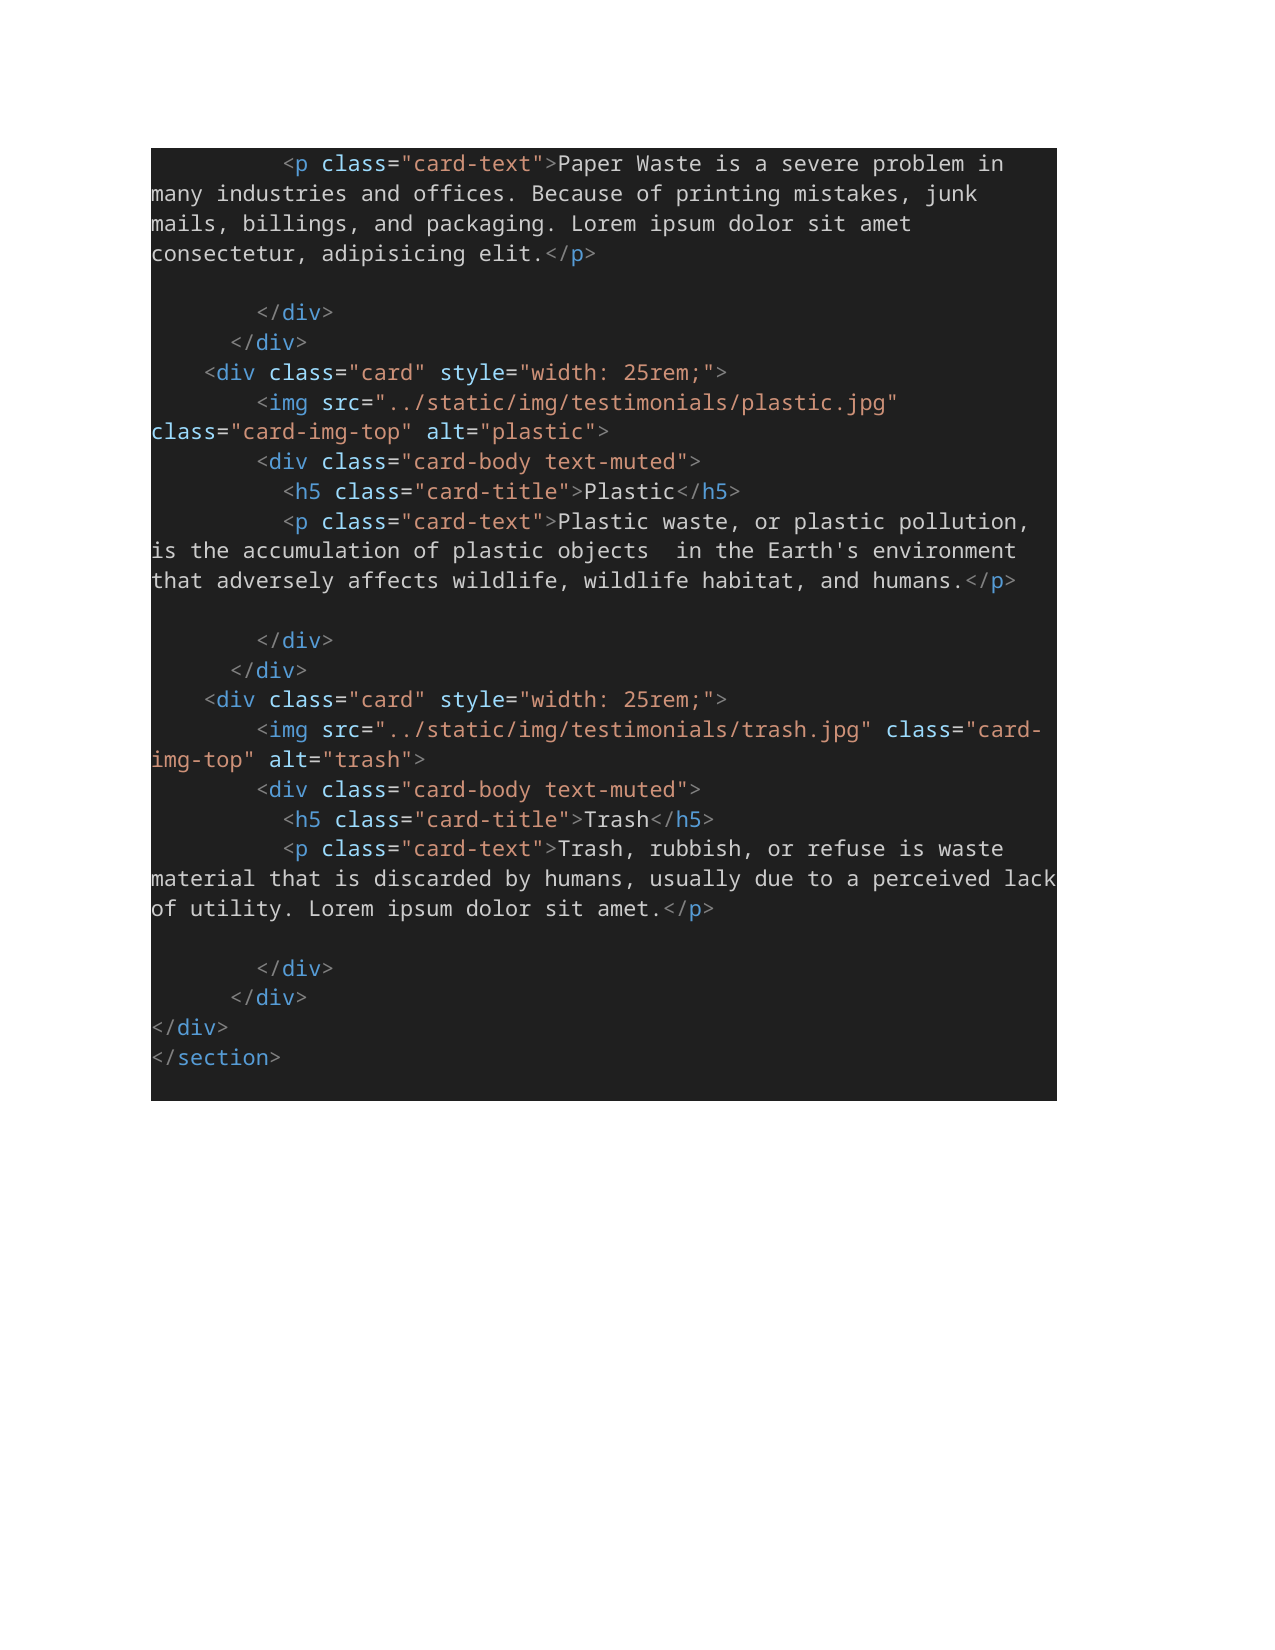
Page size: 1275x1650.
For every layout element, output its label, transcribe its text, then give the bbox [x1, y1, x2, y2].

text <p class="card-text">Plastic waste, or plastic pollution, is the accumulation of plastic objects in the Earth's environment that adversely affects wildlife, wildlife habitat, and humans.</p> [151, 506, 1057, 595]
text <h5 class="card-title">Trash</h5> [151, 803, 1057, 833]
text </div> [151, 952, 1057, 982]
text </div> [151, 982, 1057, 1012]
text </div> [151, 1012, 1057, 1042]
text </div> [151, 654, 1057, 684]
text <h5 class="card-title">Plastic</h5> [151, 476, 1057, 506]
text <div class="card-body text-muted"> [151, 446, 1057, 476]
text </div> [151, 327, 1057, 357]
text <div class="card" style="width: 25rem;"> [151, 684, 1057, 714]
text <p class="card-text">Trash, rubbish, or refuse is waste material that is discarded by humans, usually due to a perceived lack of utility. Lorem ipsum dolor sit amet.</p> [151, 833, 1057, 923]
text <div class="card" style="width: 25rem;"> [151, 357, 1057, 386]
text <div class="card-body text-muted"> [151, 774, 1057, 803]
text </div> [151, 625, 1057, 654]
text <img src="../static/img/testimonials/plastic.jpg" class="card-img-top" alt="plastic"> [151, 386, 1057, 446]
text <img src="../static/img/testimonials/trash.jpg" class="card-img-top" alt="trash"> [151, 714, 1057, 774]
text </div> [151, 297, 1057, 327]
text <p class="card-text">Paper Waste is a severe problem in many industries and offices. Because of printing mistakes, junk mails, billings, and packaging. Lorem ipsum dolor sit amet consectetur, adipisicing elit.</p> [151, 148, 1057, 267]
text </section> [151, 1042, 1057, 1072]
